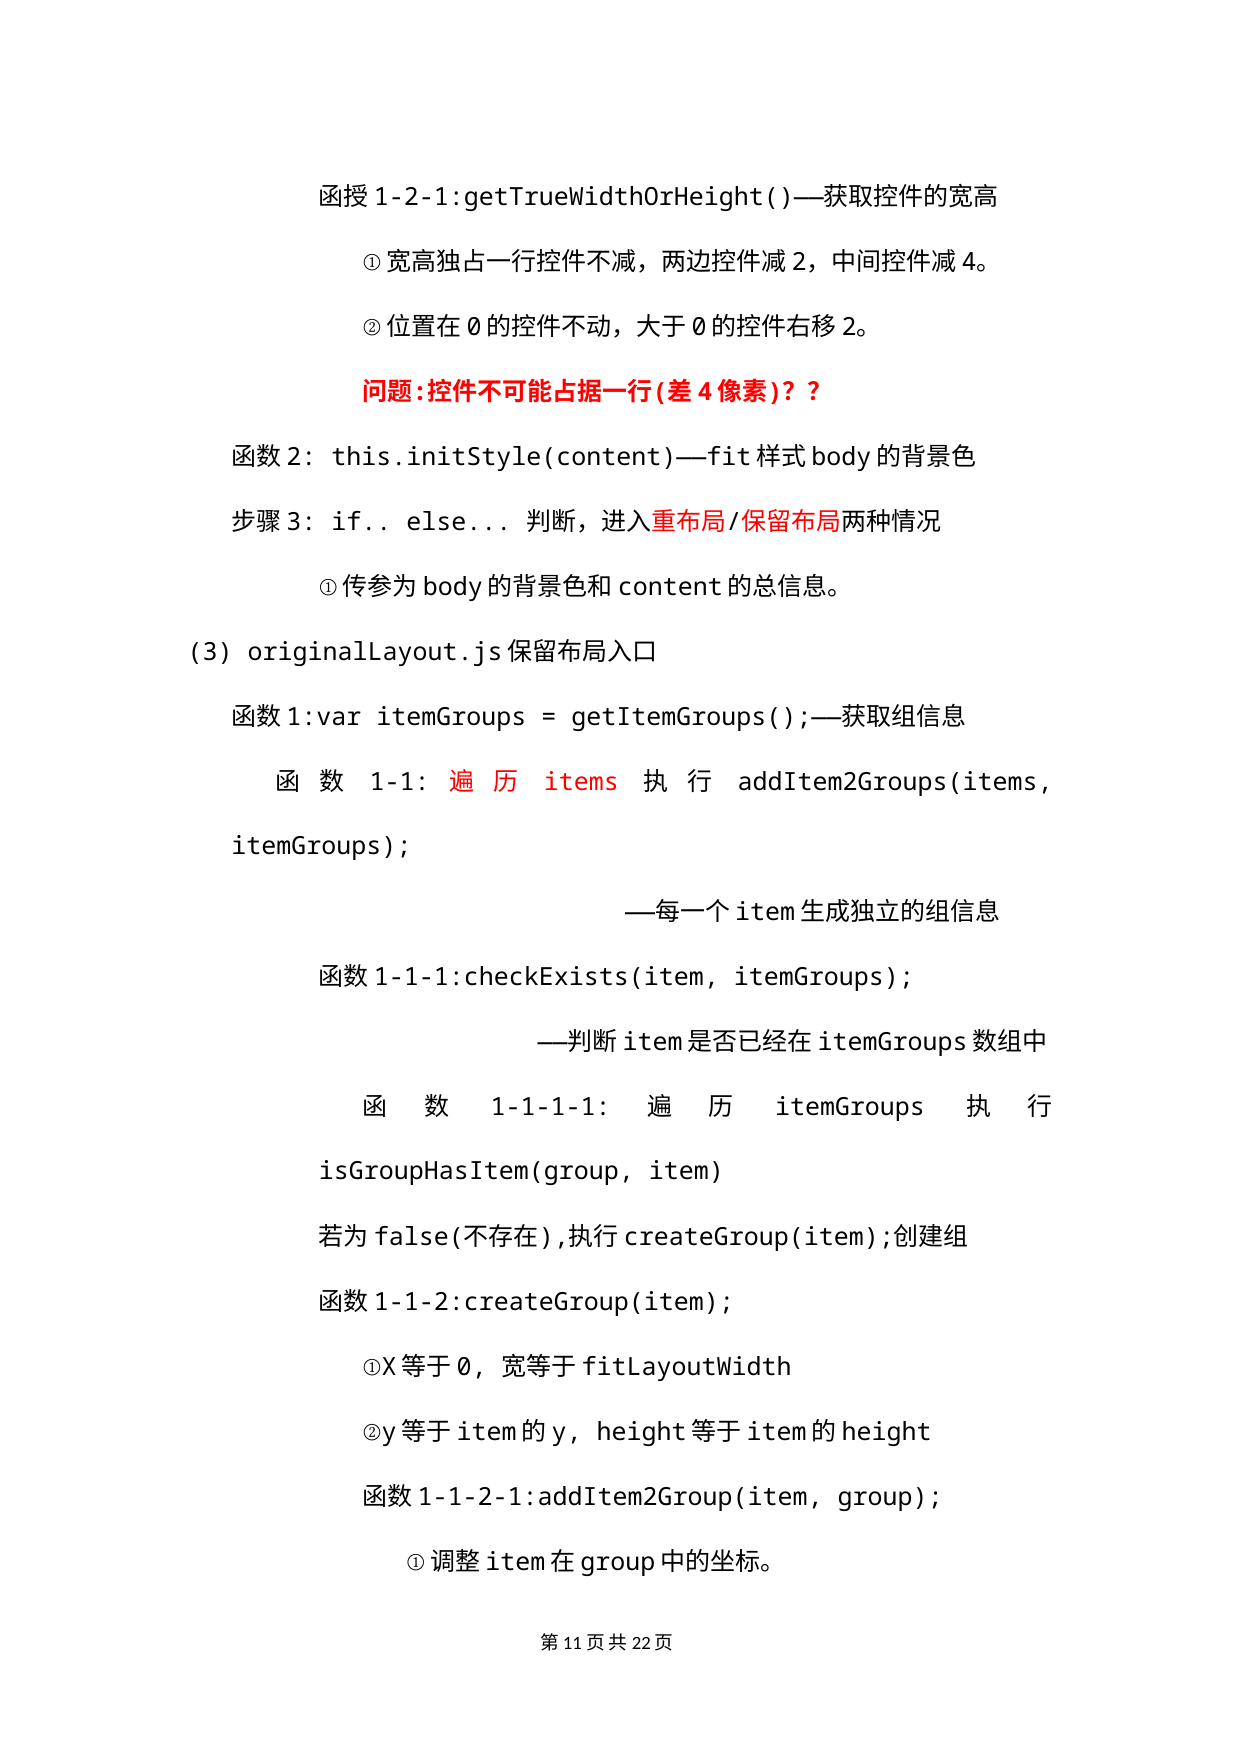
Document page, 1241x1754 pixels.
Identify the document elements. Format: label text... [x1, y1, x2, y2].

list 函数1-1-1-1:遍历itemGroups执行isGroupHasItem(group, item) [319, 1072, 1053, 1202]
list 函数1-1-2:createGroup(item); [275, 1267, 1053, 1332]
list 若为false(不存在),执行createGroup(item);创建组 [275, 1202, 1053, 1267]
list 函数1-1-2-1:addItem2Group(item, group); [319, 1462, 1053, 1527]
list ①调整item在group中的坐标。 [362, 1527, 1053, 1592]
list 步骤3: if.. else... 判断，进入重布局/保留布局两种情况 [187, 487, 1053, 552]
list ①传参为body的背景色和content的总信息。 [275, 552, 1053, 617]
list 函数1-1:遍历items执行addItem2Groups(items, itemGroups); [231, 747, 1053, 877]
list ①宽高独占一行控件不减，两边控件减2，中间控件减4。 [319, 227, 1053, 292]
list 函数1:var itemGroups = getItemGroups();——获取组信息 [187, 682, 1053, 747]
list ①X等于0, 宽等于fitLayoutWidth [319, 1332, 1053, 1397]
list ②y等于item的y, height等于item的height [319, 1397, 1053, 1462]
list 函数1-1-1:checkExists(item, itemGroups); [275, 942, 1053, 1007]
list 函授1-2-1:getTrueWidthOrHeight()——获取控件的宽高 [275, 162, 1053, 227]
list originalLayout.js保留布局入口 [187, 617, 1053, 682]
list ——每一个item生成独立的组信息 [581, 877, 1053, 942]
list 函数2: this.initStyle(content)——fit样式body的背景色 [187, 422, 1053, 487]
list ②位置在0的控件不动，大于0的控件右移2。 [319, 292, 1053, 357]
list 问题:控件不可能占据一行(差4像素)？？ [319, 357, 1053, 422]
list ——判断item是否已经在itemGroups数组中 [494, 1007, 1053, 1072]
